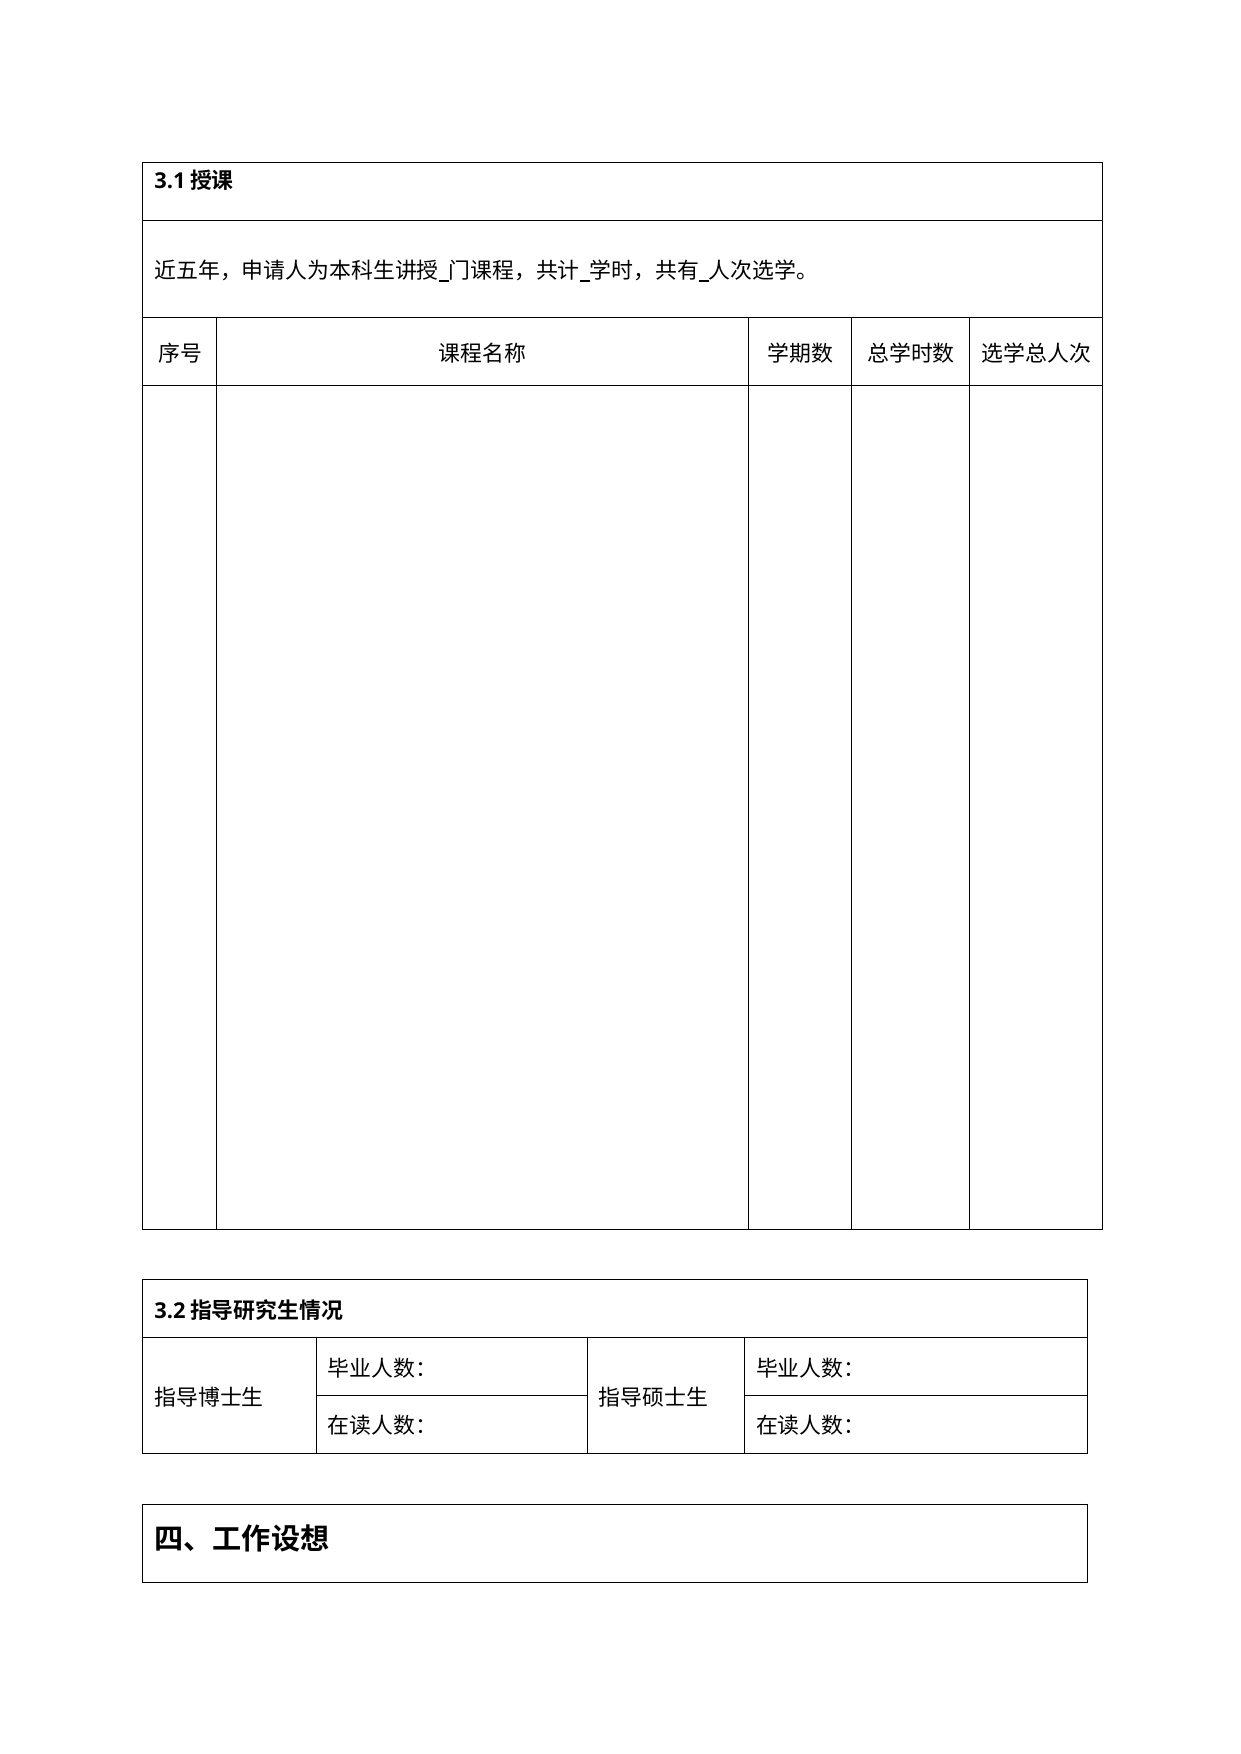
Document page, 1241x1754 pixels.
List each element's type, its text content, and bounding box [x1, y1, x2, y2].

table_header 3.1授课 [143, 163, 1102, 220]
table_cell 在读人数： [317, 1396, 587, 1453]
table_header 四、工作设想 [143, 1505, 1087, 1582]
table_cell 课程名称 [217, 318, 748, 385]
table_cell [217, 386, 748, 1229]
table_cell 在读人数： [745, 1396, 1087, 1453]
table_cell 近五年，申请人为本科生讲授 门课程，共计 学时，共有 人次选学。 [143, 221, 1102, 317]
table_cell 学期数 [749, 318, 851, 385]
table_cell [970, 386, 1102, 1229]
table_cell [143, 386, 216, 1229]
table_cell [852, 386, 969, 1229]
table_cell 毕业人数： [317, 1338, 587, 1395]
table_cell 总学时数 [852, 318, 969, 385]
table_header 3.2指导研究生情况 [143, 1280, 1087, 1337]
table_cell [749, 386, 851, 1229]
table_cell 指导硕士生 [588, 1338, 744, 1453]
table_cell 序号 [143, 318, 216, 385]
table_cell 毕业人数： [745, 1338, 1087, 1395]
table_cell 指导博士生 [143, 1338, 316, 1453]
table_cell 选学总人次 [970, 318, 1102, 385]
